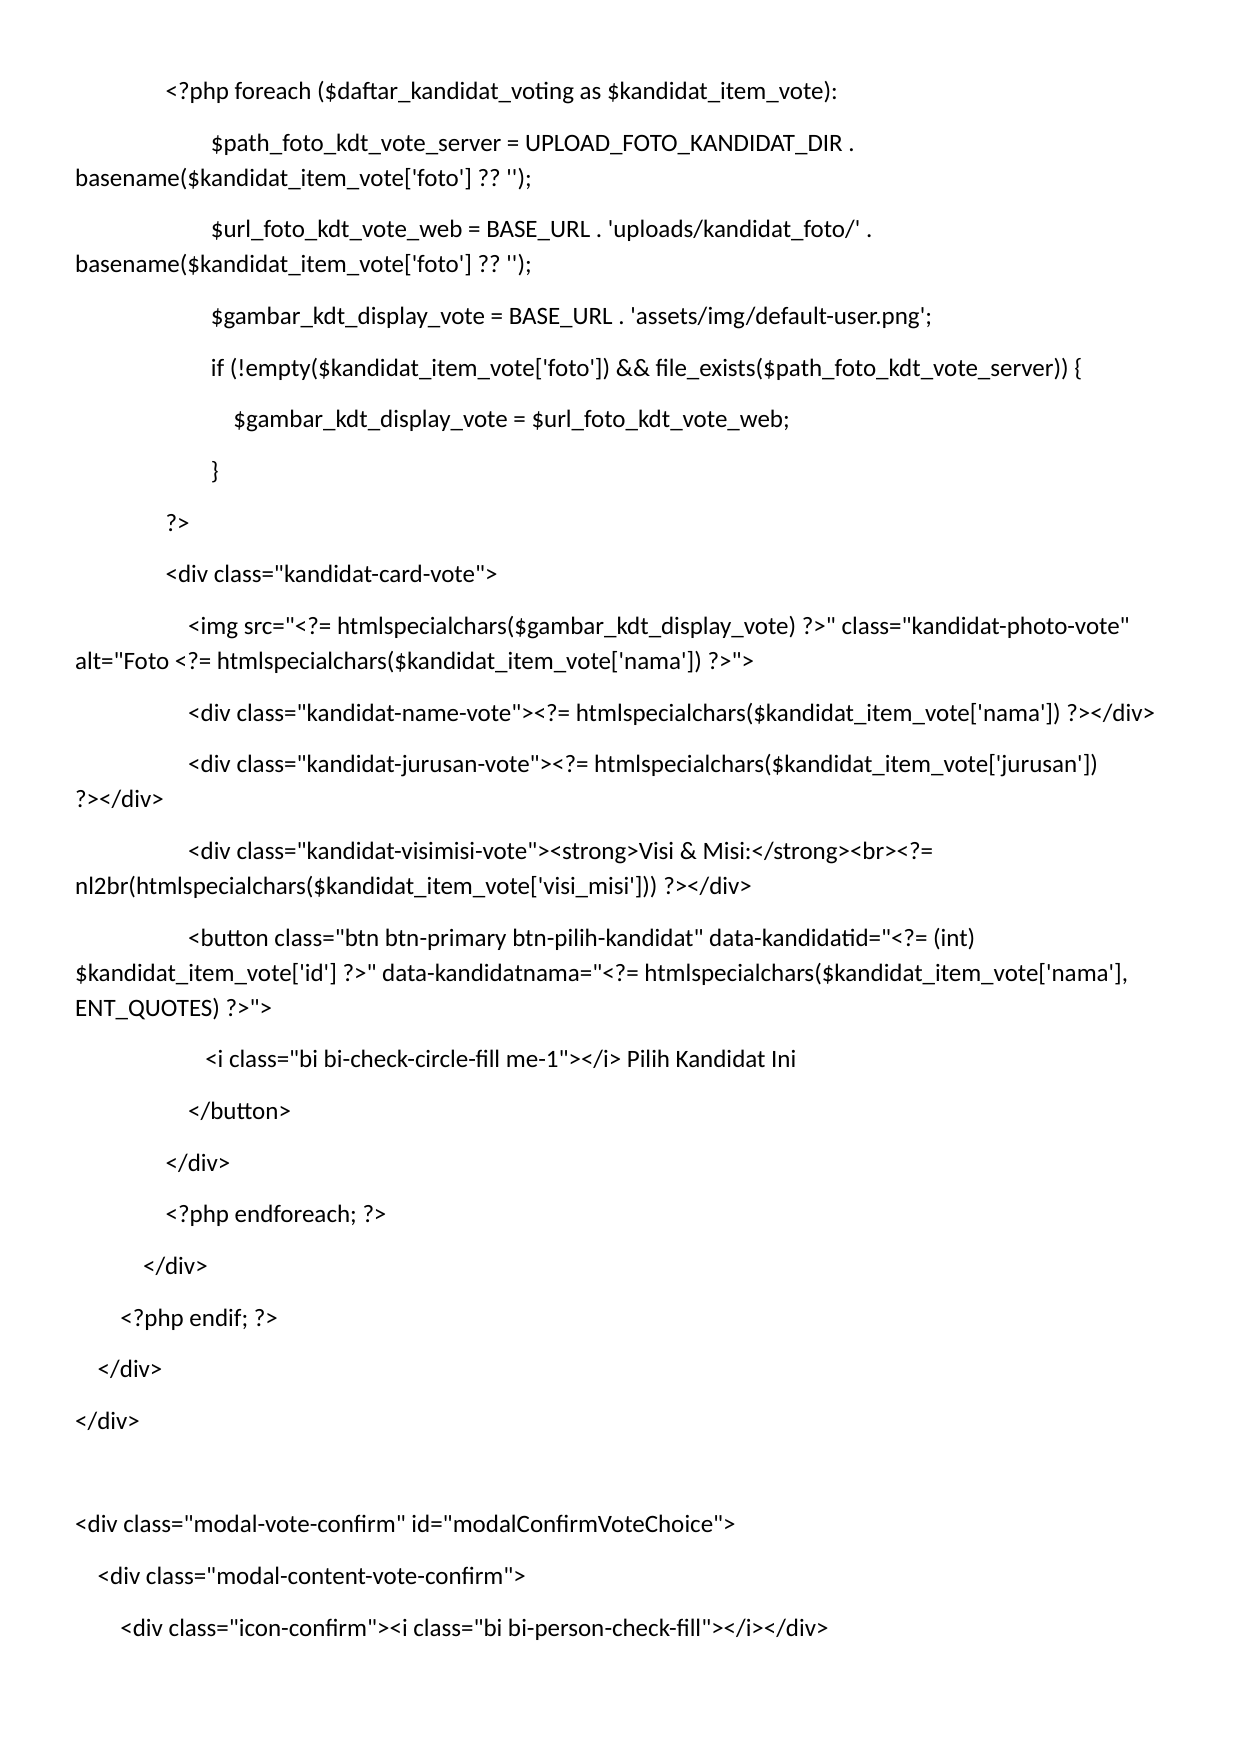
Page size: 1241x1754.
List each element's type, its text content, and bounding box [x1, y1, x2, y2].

text <img src="<?= htmlspecialchars($gambar_kdt_display_vote) ?>" class="kandidat-photo-vote" alt="Foto <?= htmlspecialchars($kandidat_item_vote['nama']) ?>"> [75, 610, 1165, 676]
text <div class="kandidat-name-vote"><?= htmlspecialchars($kandidat_item_vote['nama']) ?></div> [75, 697, 1165, 727]
text <?php endif; ?> [75, 1302, 1165, 1332]
text </div> [75, 1353, 1165, 1384]
text if (!empty($kandidat_item_vote['foto']) && file_exists($path_foto_kdt_vote_server)) { [75, 352, 1165, 382]
text <div class="kandidat-visimisi-vote"><strong>Visi & Misi:</strong><br><?= nl2br(htmlspecialchars($kandidat_item_vote['visi_misi'])) ?></div> [75, 835, 1165, 901]
text $path_foto_kdt_vote_server = UPLOAD_FOTO_KANDIDAT_DIR . basename($kandidat_item_vote['foto'] ?? ''); [75, 127, 1165, 192]
text ?> [75, 507, 1165, 537]
text <div class="kandidat-card-vote"> [75, 558, 1165, 589]
text <div class="modal-vote-confirm" id="modalConfirmVoteChoice"> [75, 1508, 1165, 1539]
text $gambar_kdt_display_vote = $url_foto_kdt_vote_web; [75, 403, 1165, 434]
text $url_foto_kdt_vote_web = BASE_URL . 'uploads/kandidat_foto/' . basename($kandidat_item_vote['foto'] ?? ''); [75, 213, 1165, 279]
text </div> [75, 1147, 1165, 1177]
text <div class="icon-confirm"><i class="bi bi-person-check-fill"></i></div> [75, 1612, 1165, 1642]
text <i class="bi bi-check-circle-fill me-1"></i> Pilih Kandidat Ini [75, 1043, 1165, 1074]
text <div class="modal-content-vote-confirm"> [75, 1560, 1165, 1591]
text <div class="kandidat-jurusan-vote"><?= htmlspecialchars($kandidat_item_vote['jurusan']) ?></div> [75, 748, 1165, 814]
text <button class="btn btn-primary btn-pilih-kandidat" data-kandidatid="<?= (int)$kandidat_item_vote['id'] ?>" data-kandidatnama="<?= htmlspecialchars($kandidat_item_vote['nama'], ENT_QUOTES) ?>"> [75, 922, 1165, 1022]
text $gambar_kdt_display_vote = BASE_URL . 'assets/img/default-user.png'; [75, 300, 1165, 331]
text </div> [75, 1405, 1165, 1436]
text <?php endforeach; ?> [75, 1198, 1165, 1229]
text <?php foreach ($daftar_kandidat_voting as $kandidat_item_vote): [75, 75, 1165, 106]
text } [75, 455, 1165, 486]
text </div> [75, 1250, 1165, 1281]
text </button> [75, 1095, 1165, 1126]
